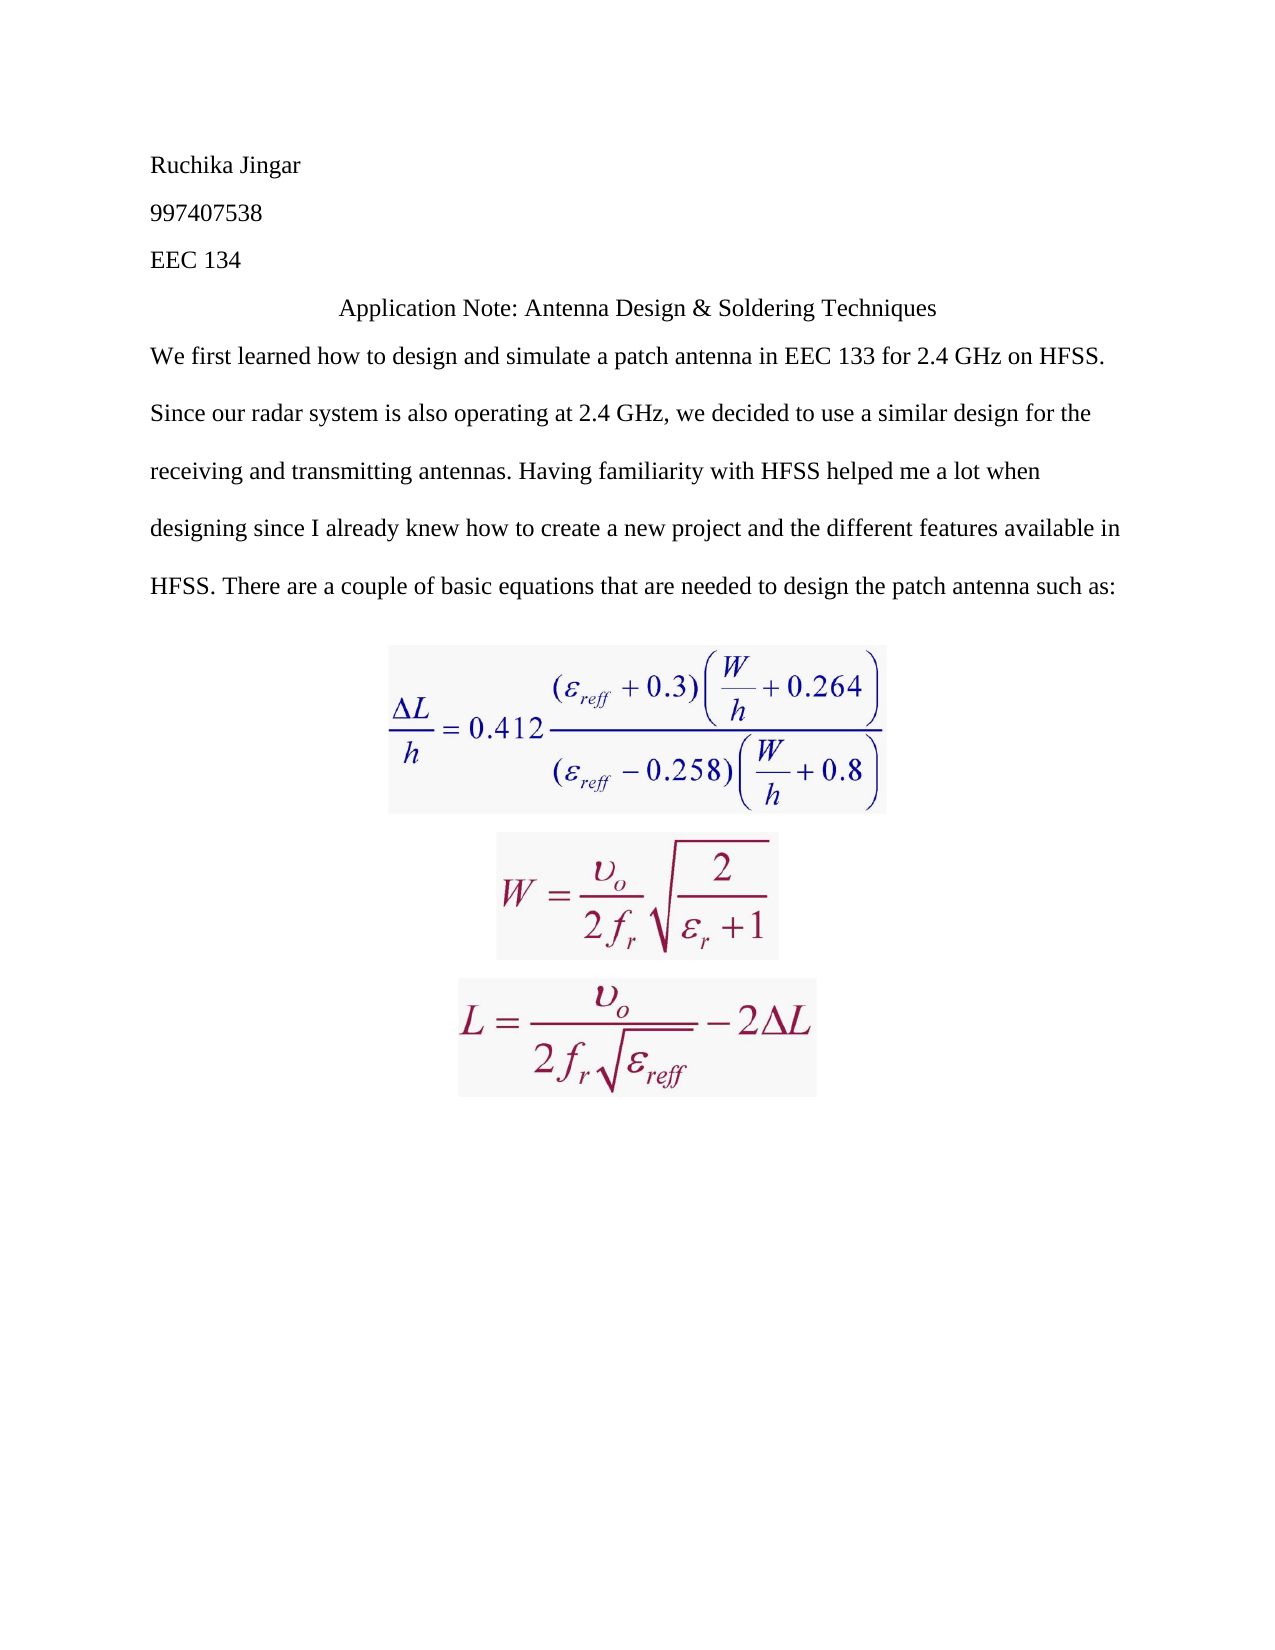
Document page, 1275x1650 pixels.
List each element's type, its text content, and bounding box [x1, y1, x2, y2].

picture [388, 645, 887, 814]
text Application Note: Antenna Design & Soldering Techniques [150, 293, 1125, 322]
picture [496, 832, 779, 960]
text EEC 134 [150, 245, 1125, 274]
text Ruchika Jingar [150, 150, 1125, 179]
picture [458, 978, 817, 1097]
text We first learned how to design and simulate a patch antenna in EEC 133 for 2.4 GHz on HFSS. Since our radar system is also operating at 2.4 GHz, we decided to use a similar design for the receiving and transmitting antennas. Having familiarity with HFSS helped me a lot when designing since I already knew how to create a new project and the different features available in HFSS. There are a couple of basic equations that are needed to design the patch antenna such as: [150, 341, 1125, 599]
text 997407538 [150, 198, 1125, 226]
